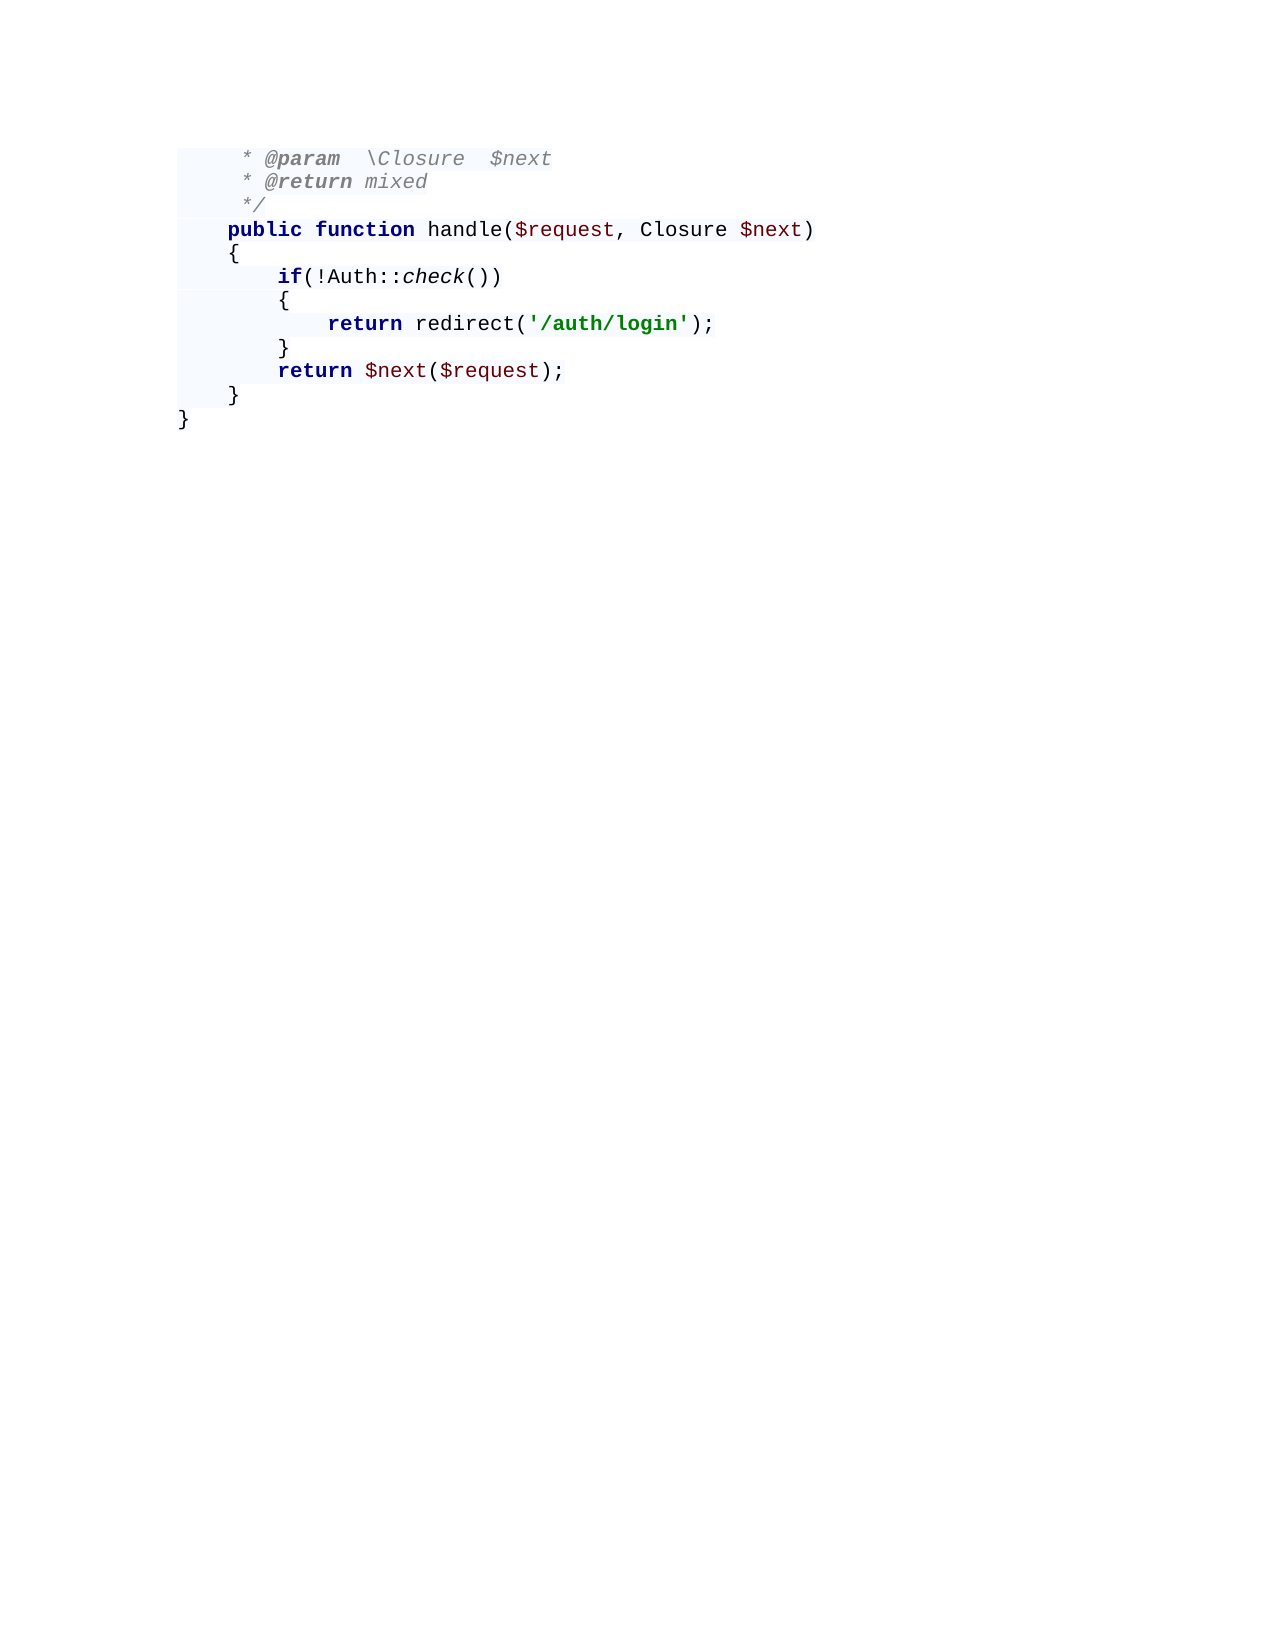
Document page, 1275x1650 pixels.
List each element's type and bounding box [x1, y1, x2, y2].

text [177, 148, 1098, 431]
